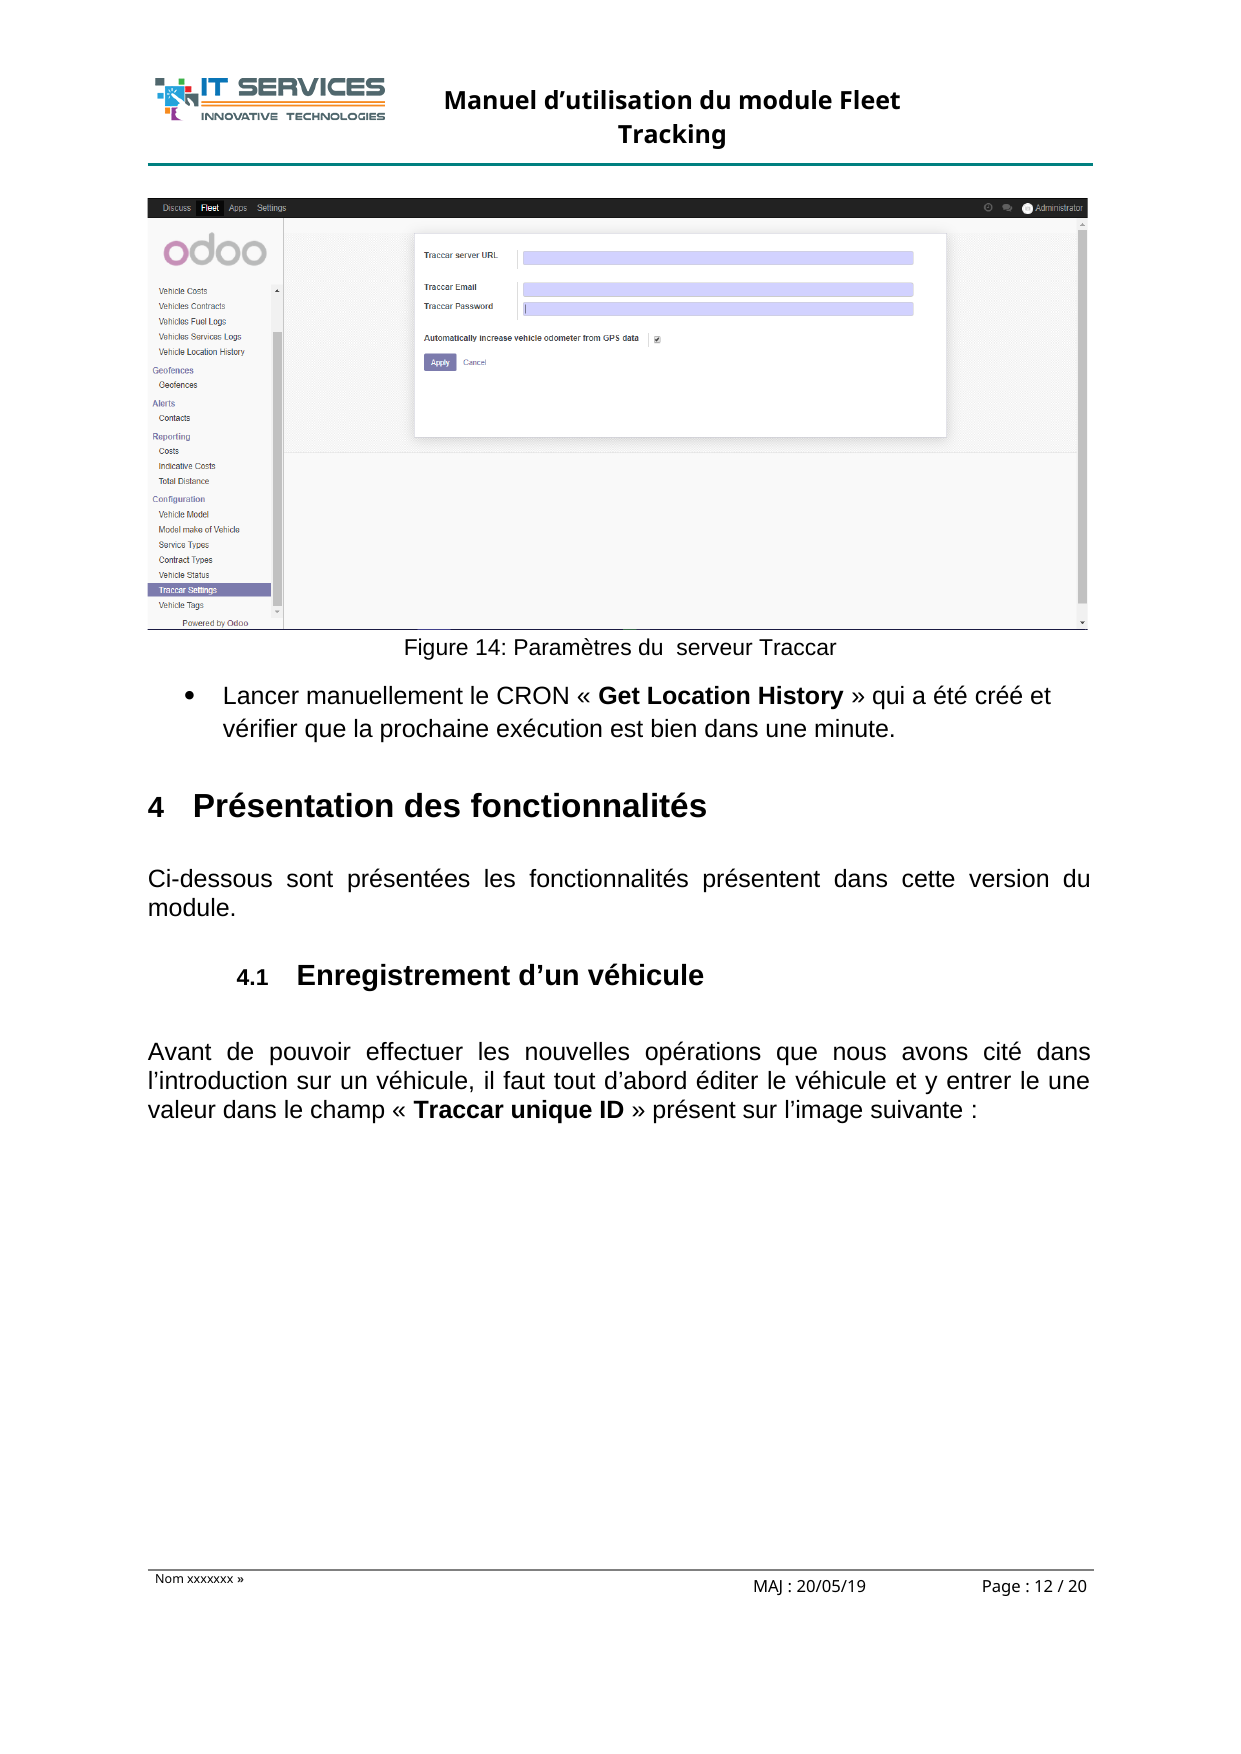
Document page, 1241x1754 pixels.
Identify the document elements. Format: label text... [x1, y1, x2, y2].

picture [155, 78, 389, 121]
list Enregistrement d’un véhicule [236, 958, 1092, 992]
list Lancer manuellement le CRON « Get Location History » qui a été créé et vérifier que la prochaine exécution est bien dans une minute. [185, 681, 1092, 743]
text Ci-dessous sont présentées les fonctionnalités présentent dans cette version du module. [148, 864, 1092, 921]
text Avant de pouvoir effectuer les nouvelles opérations que nous avons cité dans l’introduction sur un véhicule, il faut tout d’abord éditer le véhicule et y entrer le une valeur dans le champ « Traccar unique ID » présent sur l’image suivante : [148, 1008, 1092, 1123]
picture [147, 198, 1088, 630]
subtitle Présentation des fonctionnalités [148, 786, 1092, 824]
text Figure 14: Paramètres du serveur Traccar [148, 634, 1092, 660]
